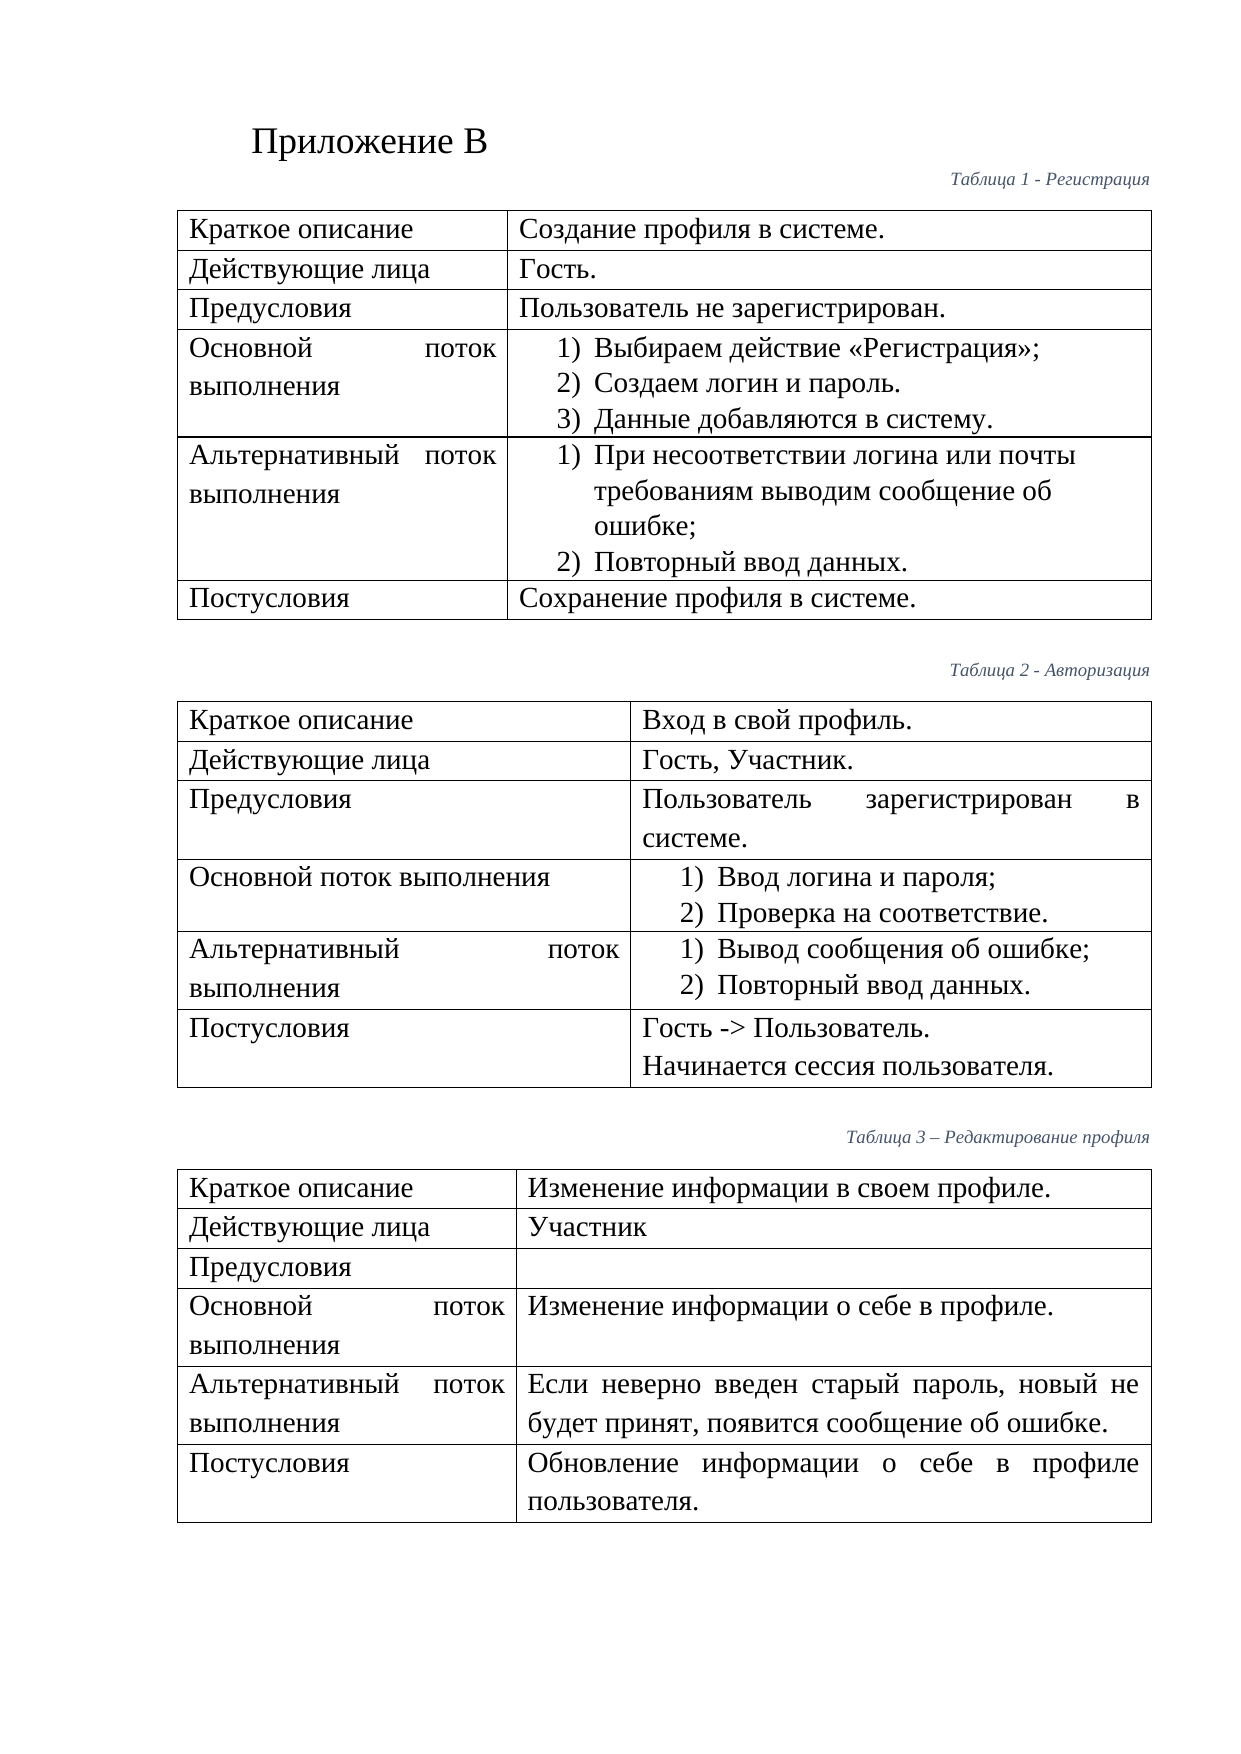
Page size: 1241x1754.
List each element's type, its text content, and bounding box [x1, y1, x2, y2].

table_cell Гость -> Пользователь. Начинается сессия пользователя. [631, 1010, 1151, 1087]
table_cell Действующие лица [178, 1209, 516, 1248]
table_header Краткое описание [178, 1170, 516, 1208]
table_header Вход в свой профиль. [631, 702, 1151, 741]
table_cell Гость, Участник. [631, 742, 1151, 780]
text Приложение B [177, 118, 1152, 161]
table_cell Постусловия [178, 1010, 630, 1087]
table_cell Вывод сообщения об ошибке; Повторный ввод данных. [631, 932, 1151, 1009]
table_cell Пользователь зарегистрирован в системе. [631, 781, 1151, 858]
table_cell Ввод логина и пароля; Проверка на соответствие. [631, 860, 1151, 931]
table_cell Пользователь не зарегистрирован. [508, 290, 1151, 329]
table_cell Постусловия [178, 581, 507, 619]
table_cell Основной поток выполнения [178, 330, 507, 436]
table_header Краткое описание [178, 211, 507, 250]
table_cell Предусловия [178, 1249, 516, 1287]
table_cell Действующие лица [178, 251, 507, 289]
table_cell Действующие лица [178, 742, 630, 780]
table_cell Обновление информации о себе в профиле пользователя. [517, 1445, 1151, 1522]
table_cell [517, 1249, 1151, 1287]
table_header Изменение информации в своем профиле. [517, 1170, 1151, 1208]
table_cell Изменение информации о себе в профиле. [517, 1289, 1151, 1366]
table_header Создание профиля в системе. [508, 211, 1151, 250]
table_cell Альтернативный поток выполнения [178, 438, 507, 579]
table_cell Участник [517, 1209, 1151, 1248]
table_cell Постусловия [178, 1445, 516, 1522]
table_cell Альтернативный поток выполнения [178, 1367, 516, 1444]
table_cell Основной поток выполнения [178, 860, 630, 931]
table_cell Гость. [508, 251, 1151, 289]
table_cell Альтернативный поток выполнения [178, 932, 630, 1009]
table_cell Сохранение профиля в системе. [508, 581, 1151, 619]
table_header Краткое описание [178, 702, 630, 741]
table_cell При несоответствии логина или почты требованиям выводим сообщение об ошибке; Повторный ввод данных. [508, 438, 1151, 579]
table_cell Выбираем действие «Регистрация»; Создаем логин и пароль. Данные добавляются в систему. [508, 330, 1151, 436]
table_cell Основной поток выполнения [178, 1289, 516, 1366]
table_cell Если неверно введен старый пароль, новый не будет принят, появится сообщение об ошибке. [517, 1367, 1151, 1444]
table_cell Предусловия [178, 290, 507, 329]
table_cell Предусловия [178, 781, 630, 858]
